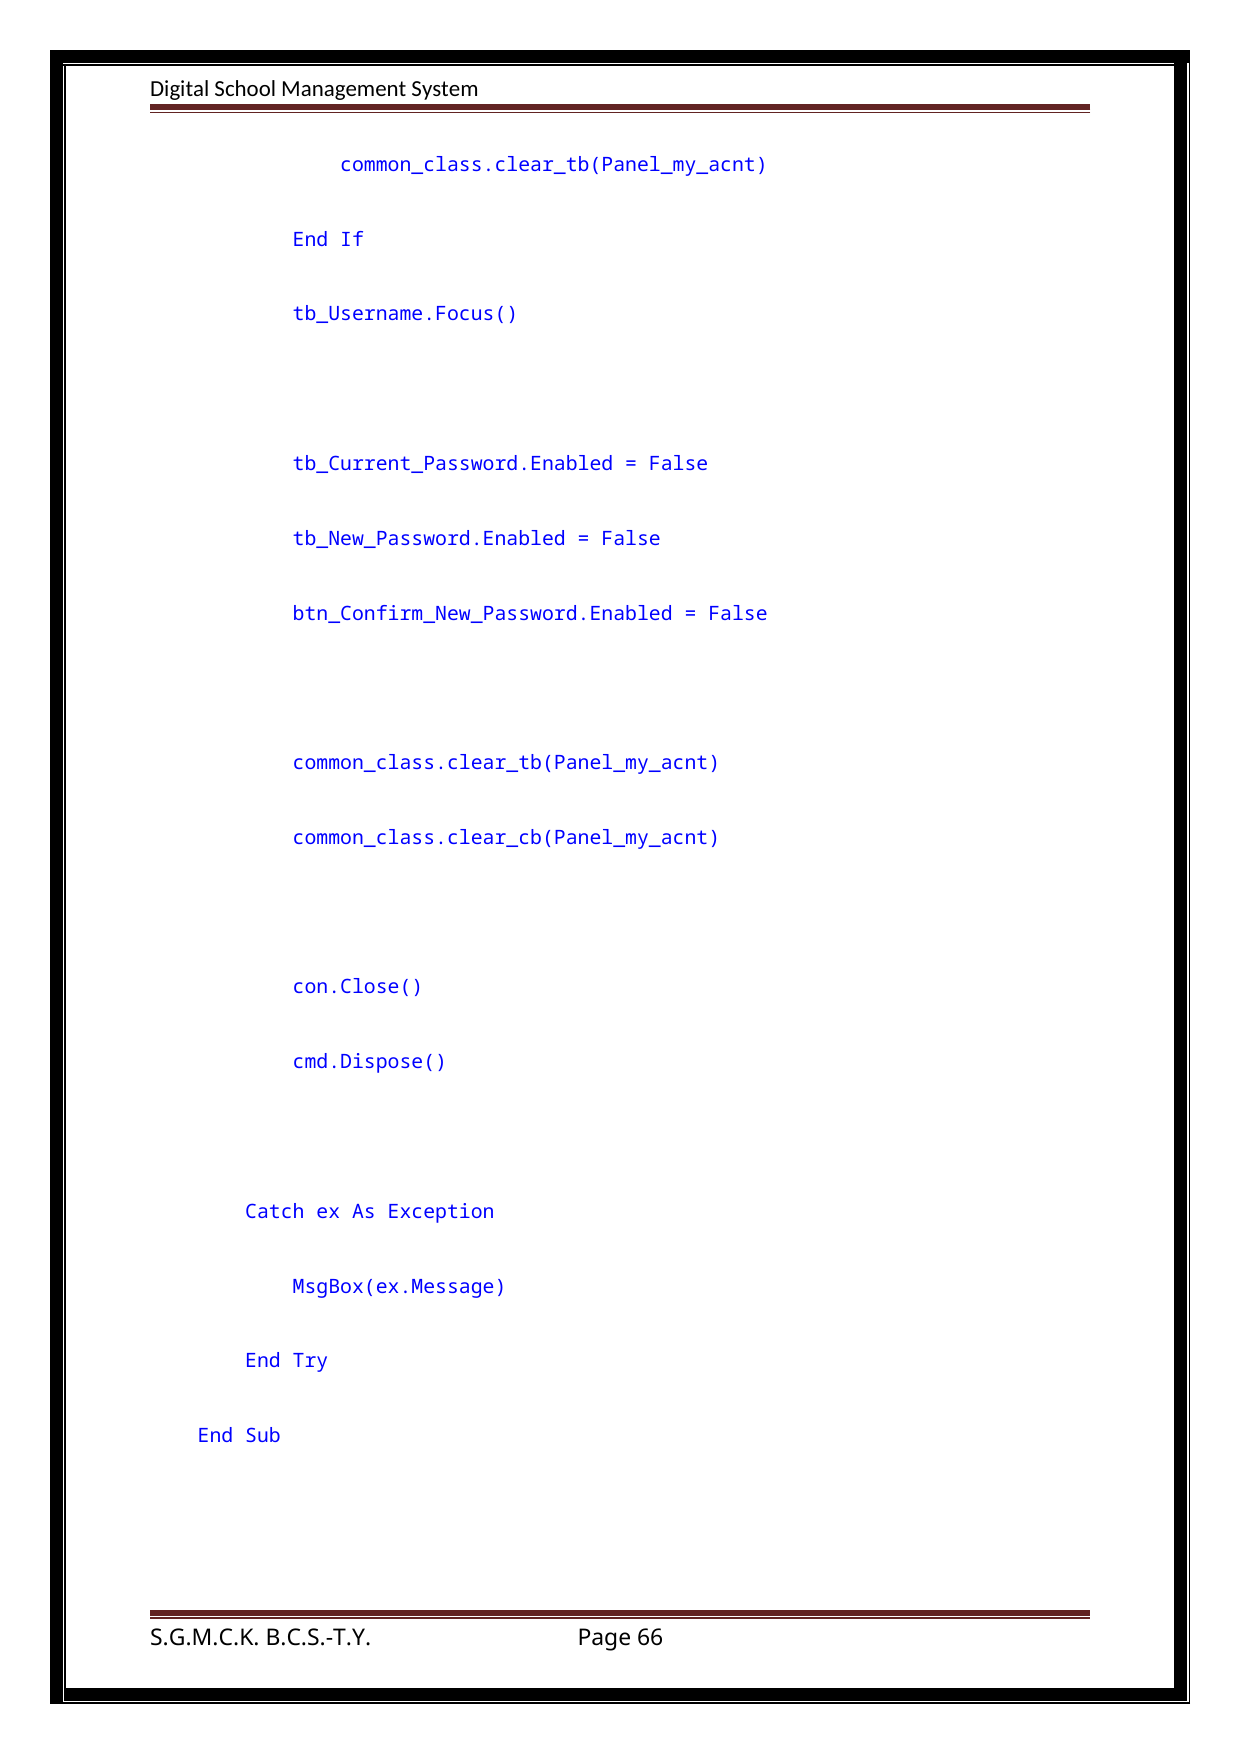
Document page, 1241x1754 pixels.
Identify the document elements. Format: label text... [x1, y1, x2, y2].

text common_class.clear_tb(Panel_my_acnt) [150, 748, 1090, 775]
text cmd.Dispose() [150, 1047, 1090, 1074]
text MsgBox(ex.Message) [150, 1272, 1090, 1299]
text tb_New_Password.Enabled = False [150, 524, 1090, 551]
text common_class.clear_tb(Panel_my_acnt) [150, 150, 1090, 177]
text Catch ex As Exception [150, 1197, 1090, 1224]
text End Try [150, 1347, 1090, 1374]
text common_class.clear_cb(Panel_my_acnt) [150, 823, 1090, 850]
text btn_Confirm_New_Password.Enabled = False [150, 599, 1090, 626]
text con.Close() [150, 973, 1090, 1000]
text tb_Username.Focus() [150, 299, 1090, 327]
text tb_Current_Password.Enabled = False [150, 449, 1090, 476]
text End If [150, 225, 1090, 252]
text End Sub [150, 1421, 1090, 1448]
